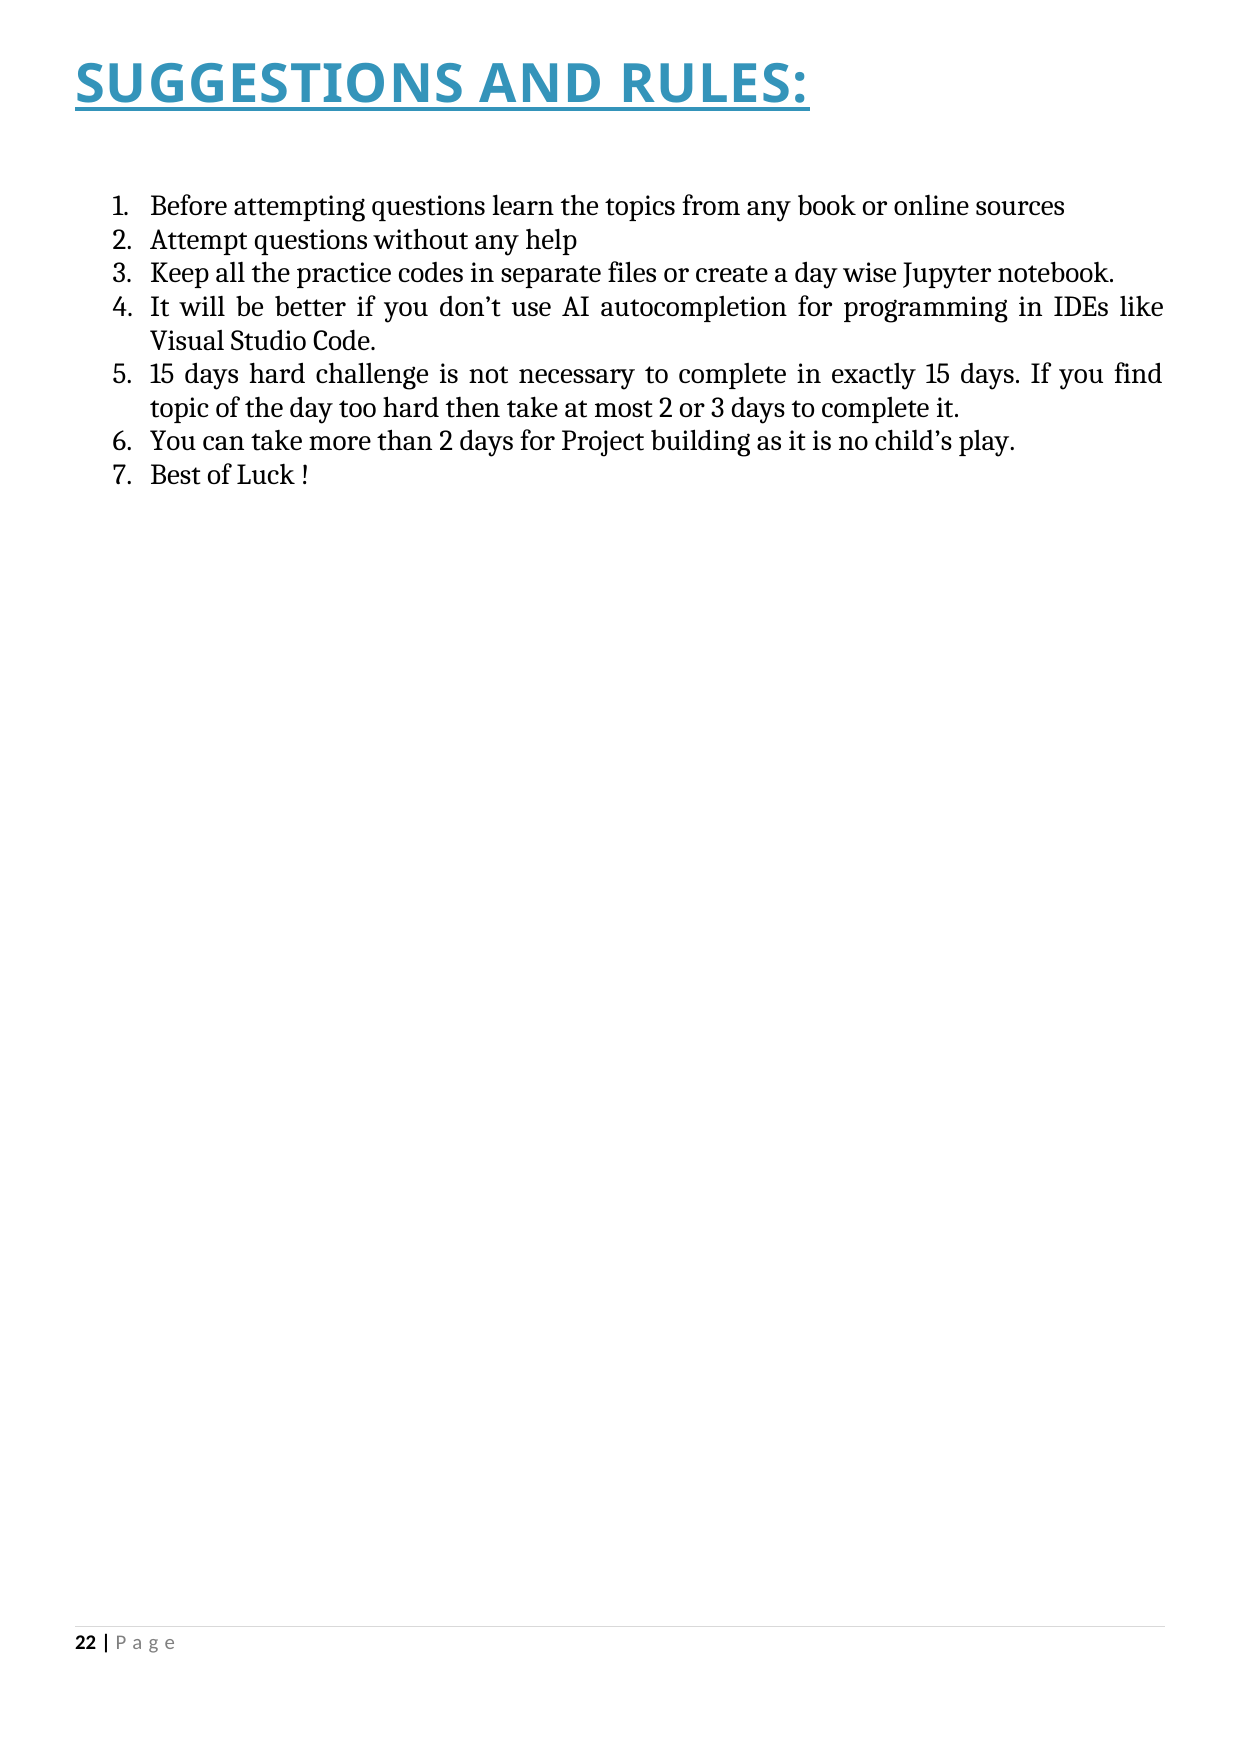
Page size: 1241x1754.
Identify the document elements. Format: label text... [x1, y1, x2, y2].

title Suggestions and rules: [75, 44, 1165, 118]
list 15 days hard challenge is not necessary to complete in exactly 15 days. If you find topic of the day too hard then take at most 2 or 3 days to complete it. [112, 357, 1165, 424]
list It will be better if you don’t use AI autocompletion for programming in IDEs like Visual Studio Code. [112, 290, 1165, 357]
list Best of Luck ! [112, 458, 1165, 491]
list Attempt questions without any help [112, 223, 1165, 257]
list You can take more than 2 days for Project building as it is no child’s play. [112, 424, 1165, 458]
list Keep all the practice codes in separate files or create a day wise Jupyter notebook. [112, 257, 1165, 290]
list Before attempting questions learn the topics from any book or online sources [112, 189, 1165, 223]
